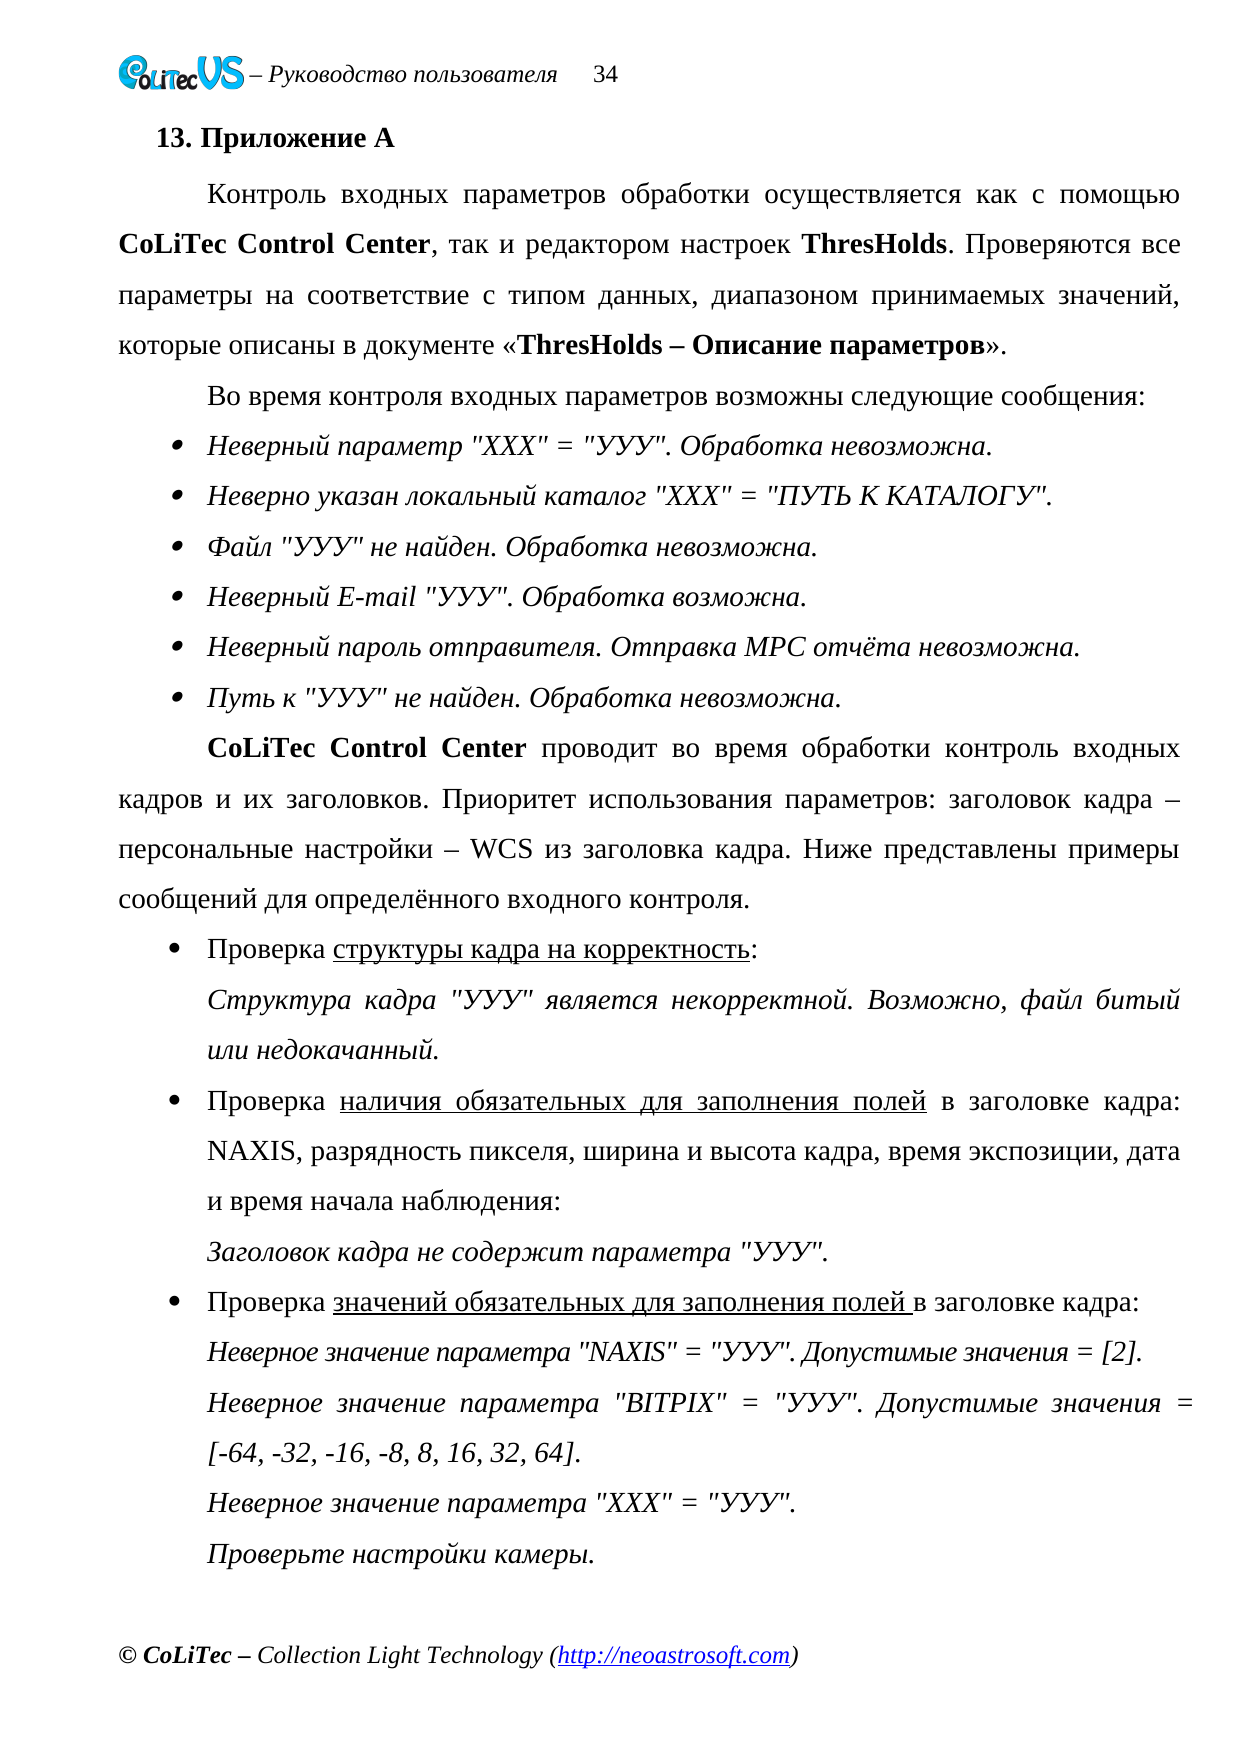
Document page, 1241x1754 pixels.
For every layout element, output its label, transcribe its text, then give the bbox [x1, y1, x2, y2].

list Проверка значений обязательных для заполнения полей в заголовке кадра: [169, 1284, 1196, 1318]
text CoLiTec Control Center проводит во время обработки контроль входных кадров и их заголовков. Приоритет использования параметров: заголовок кадра – персональные настройки – WCS из заголовка кадра. Ниже представлены примеры сообщений для определённого входного контроля. [118, 730, 1181, 915]
list Неверно указан локальный каталог "ХХХ" = "ПУТЬ К КАТАЛОГУ". [169, 478, 1181, 512]
list Заголовок кадра не содержит параметра "УУУ". [207, 1234, 1181, 1267]
list Неверный E-mail "УУУ". Обработка возможна. [169, 579, 1181, 613]
list Проверка структуры кадра на корректность: [169, 932, 1181, 965]
list Проверьте настройки камеры. [207, 1536, 1196, 1569]
list Неверное значение параметра "ХХХ" = "УУУ". [207, 1485, 1196, 1519]
list Путь к "УУУ" не найден. Обработка невозможна. [169, 680, 1181, 714]
list Файл "УУУ" не найден. Обработка невозможна. [169, 529, 1181, 562]
text Контроль входных параметров обработки осуществляется как с помощью CoLiTec Control Center, так и редактором настроек ThresHolds. Проверяются все параметры на соответствие с типом данных, диапазоном принимаемых значений, которые описаны в документе «ThresHolds – Описание параметров». [118, 176, 1181, 361]
list Структура кадра "УУУ" является некорректной. Возможно, файл битый или недокачанный. [207, 982, 1181, 1066]
list Неверный параметр "ХХХ" = "УУУ". Обработка невозможна. [169, 428, 1181, 462]
list Неверное значение параметра "BITPIX" = "УУУ". Допустимые значения = [-64, -32, -16, -8, 8, 16, 32, 64]. [207, 1385, 1196, 1469]
list Проверка наличия обязательных для заполнения полей в заголовке кадра: NAXIS, разрядность пикселя, ширина и высота кадра, время экспозиции, дата и время начала наблюдения: [169, 1083, 1181, 1217]
list Неверный пароль отправителя. Отправка MPC отчёта невозможна. [169, 629, 1181, 663]
text Во время контроля входных параметров возможны следующие сообщения: [118, 378, 1181, 411]
picture [117, 54, 249, 91]
list Неверное значение параметра "NAXIS" = "УУУ". Допустимые значения = [2]. [207, 1334, 1196, 1368]
subtitle Приложение А [156, 120, 1181, 153]
